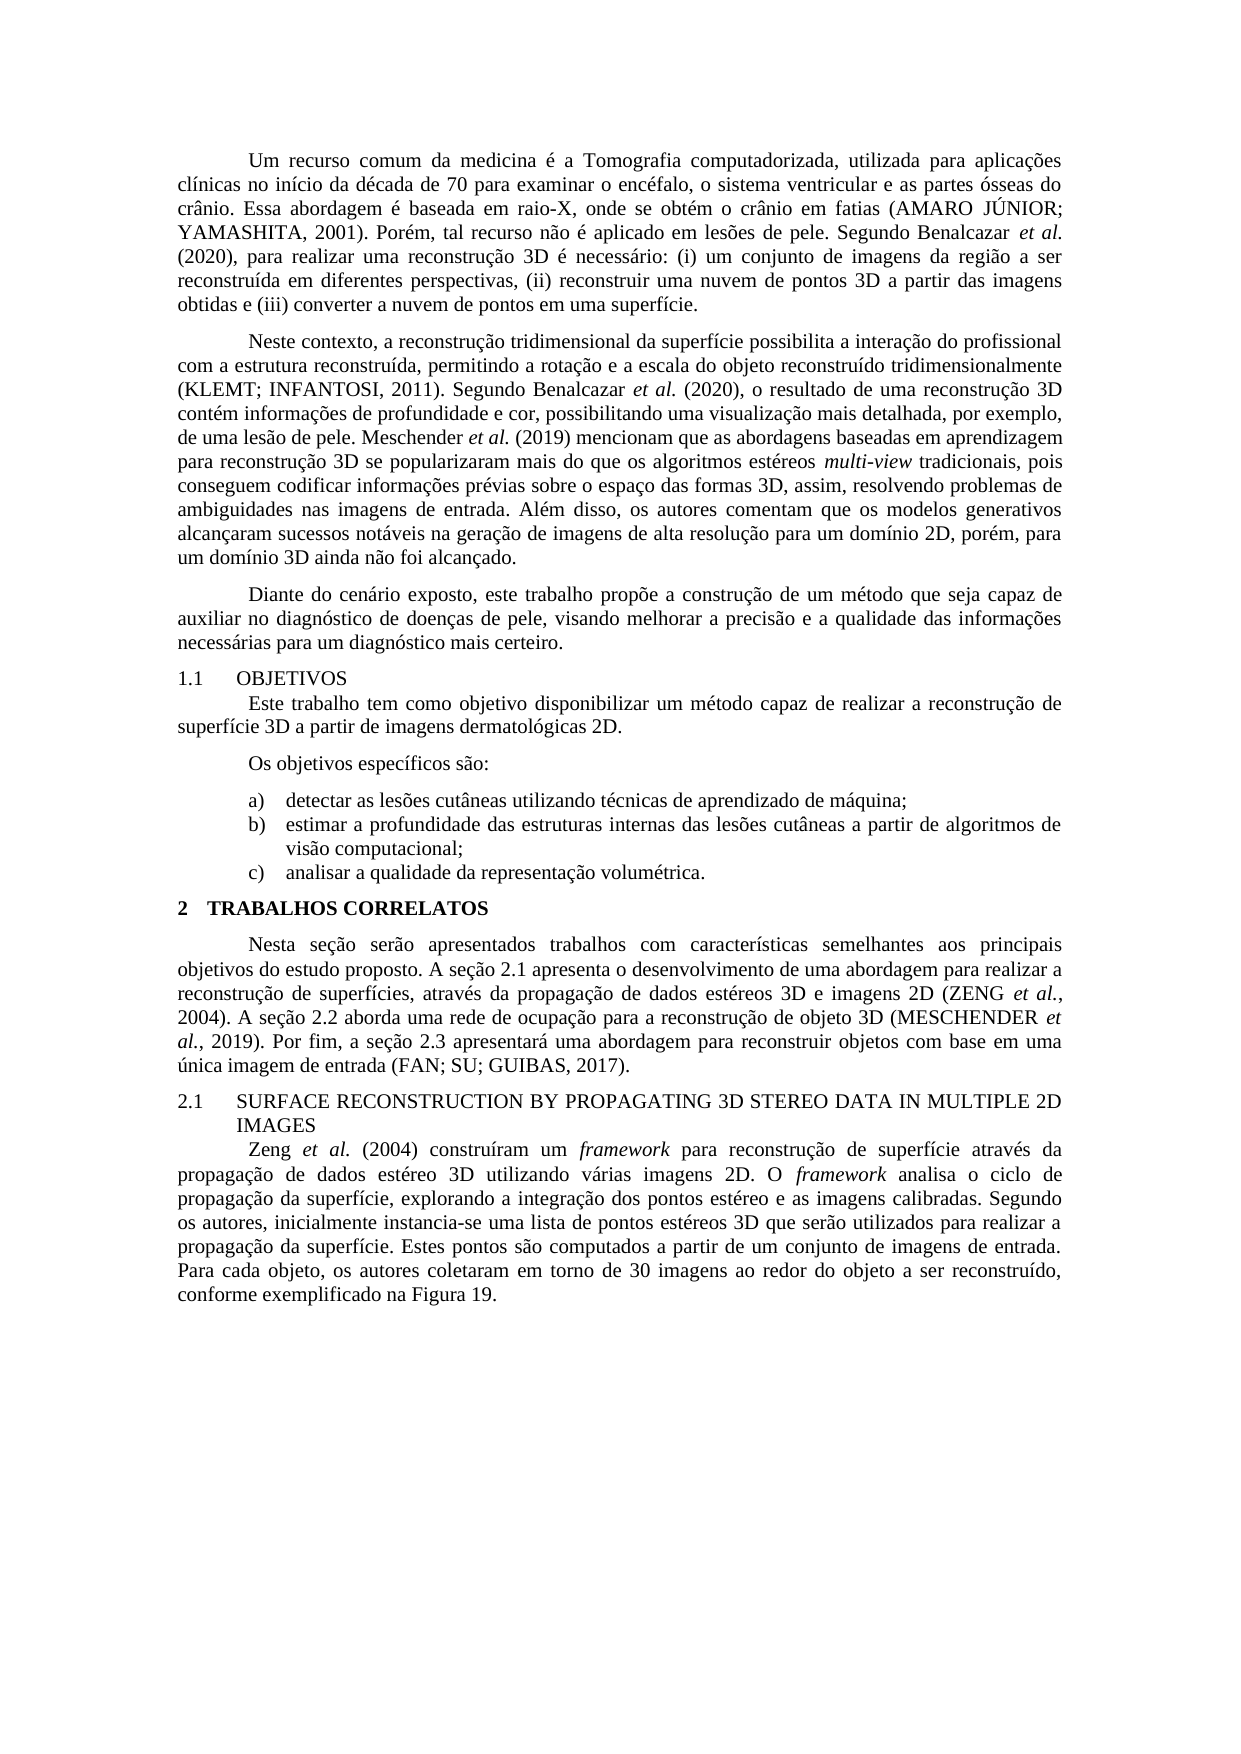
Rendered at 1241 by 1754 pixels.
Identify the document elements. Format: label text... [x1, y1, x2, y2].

text Um recurso comum da medicina é a Tomografia computadorizada, utilizada para aplicações clínicas no início da década de 70 para examinar o encéfalo, o sistema ventricular e as partes ósseas do crânio. Essa abordagem é baseada em raio-X, onde se obtém o crânio em fatias (AMARO JÚNIOR; YAMASHITA, 2001). Porém, tal recurso não é aplicado em lesões de pele. Segundo Benalcazar et al. (2020), para realizar uma reconstrução 3D é necessário: (i) um conjunto de imagens da região a ser reconstruída em diferentes perspectivas, (ii) reconstruir uma nuvem de pontos 3D a partir das imagens obtidas e (iii) converter a nuvem de pontos em uma superfície. [177, 148, 1063, 316]
text Diante do cenário exposto, este trabalho propõe a construção de um método que seja capaz de auxiliar no diagnóstico de doenças de pele, visando melhorar a precisão e a qualidade das informações necessárias para um diagnóstico mais certeiro. [177, 582, 1063, 654]
list detectar as lesões cutâneas utilizando técnicas de aprendizado de máquina; [248, 788, 1063, 812]
text Nesta seção serão apresentados trabalhos com características semelhantes aos principais objetivos do estudo proposto. A seção 2.1 apresenta o desenvolvimento de uma abordagem para realizar a reconstrução de superfícies, através da propagação de dados estéreos 3D e imagens 2D (ZENG et al., 2004). A seção 2.2 aborda uma rede de ocupação para a reconstrução de objeto 3D (MESCHENDER et al., 2019). Por fim, a seção 2.3 apresentará uma abordagem para reconstruir objetos com base em uma única imagem de entrada (FAN; SU; GUIBAS, 2017). [177, 932, 1063, 1077]
subtitle TRABAlhos correlatos [177, 896, 1063, 920]
text Os objetivos específicos são: [177, 751, 1063, 775]
subtitle OBJETIVOS [177, 666, 1063, 690]
text Neste contexto, a reconstrução tridimensional da superfície possibilita a interação do profissional com a estrutura reconstruída, permitindo a rotação e a escala do objeto reconstruído tridimensionalmente (KLEMT; INFANTOSI, 2011). Segundo Benalcazar et al. (2020), o resultado de uma reconstrução 3D contém informações de profundidade e cor, possibilitando uma visualização mais detalhada, por exemplo, de uma lesão de pele. Meschender et al. (2019) mencionam que as abordagens baseadas em aprendizagem para reconstrução 3D se popularizaram mais do que os algoritmos estéreos multi-view tradicionais, pois conseguem codificar informações prévias sobre o espaço das formas 3D, assim, resolvendo problemas de ambiguidades nas imagens de entrada. Além disso, os autores comentam que os modelos generativos alcançaram sucessos notáveis na geração de imagens de alta resolução para um domínio 2D, porém, para um domínio 3D ainda não foi alcançado. [177, 328, 1063, 569]
list estimar a profundidade das estruturas internas das lesões cutâneas a partir de algoritmos de visão computacional; [248, 812, 1063, 860]
list analisar a qualidade da representação volumétrica. [248, 860, 1063, 884]
text Este trabalho tem como objetivo disponibilizar um método capaz de realizar a reconstrução de superfície 3D a partir de imagens dermatológicas 2D. [177, 690, 1063, 738]
subtitle Surface reconstruction by propagating 3d stereo data in multiple 2d images [177, 1089, 1063, 1137]
